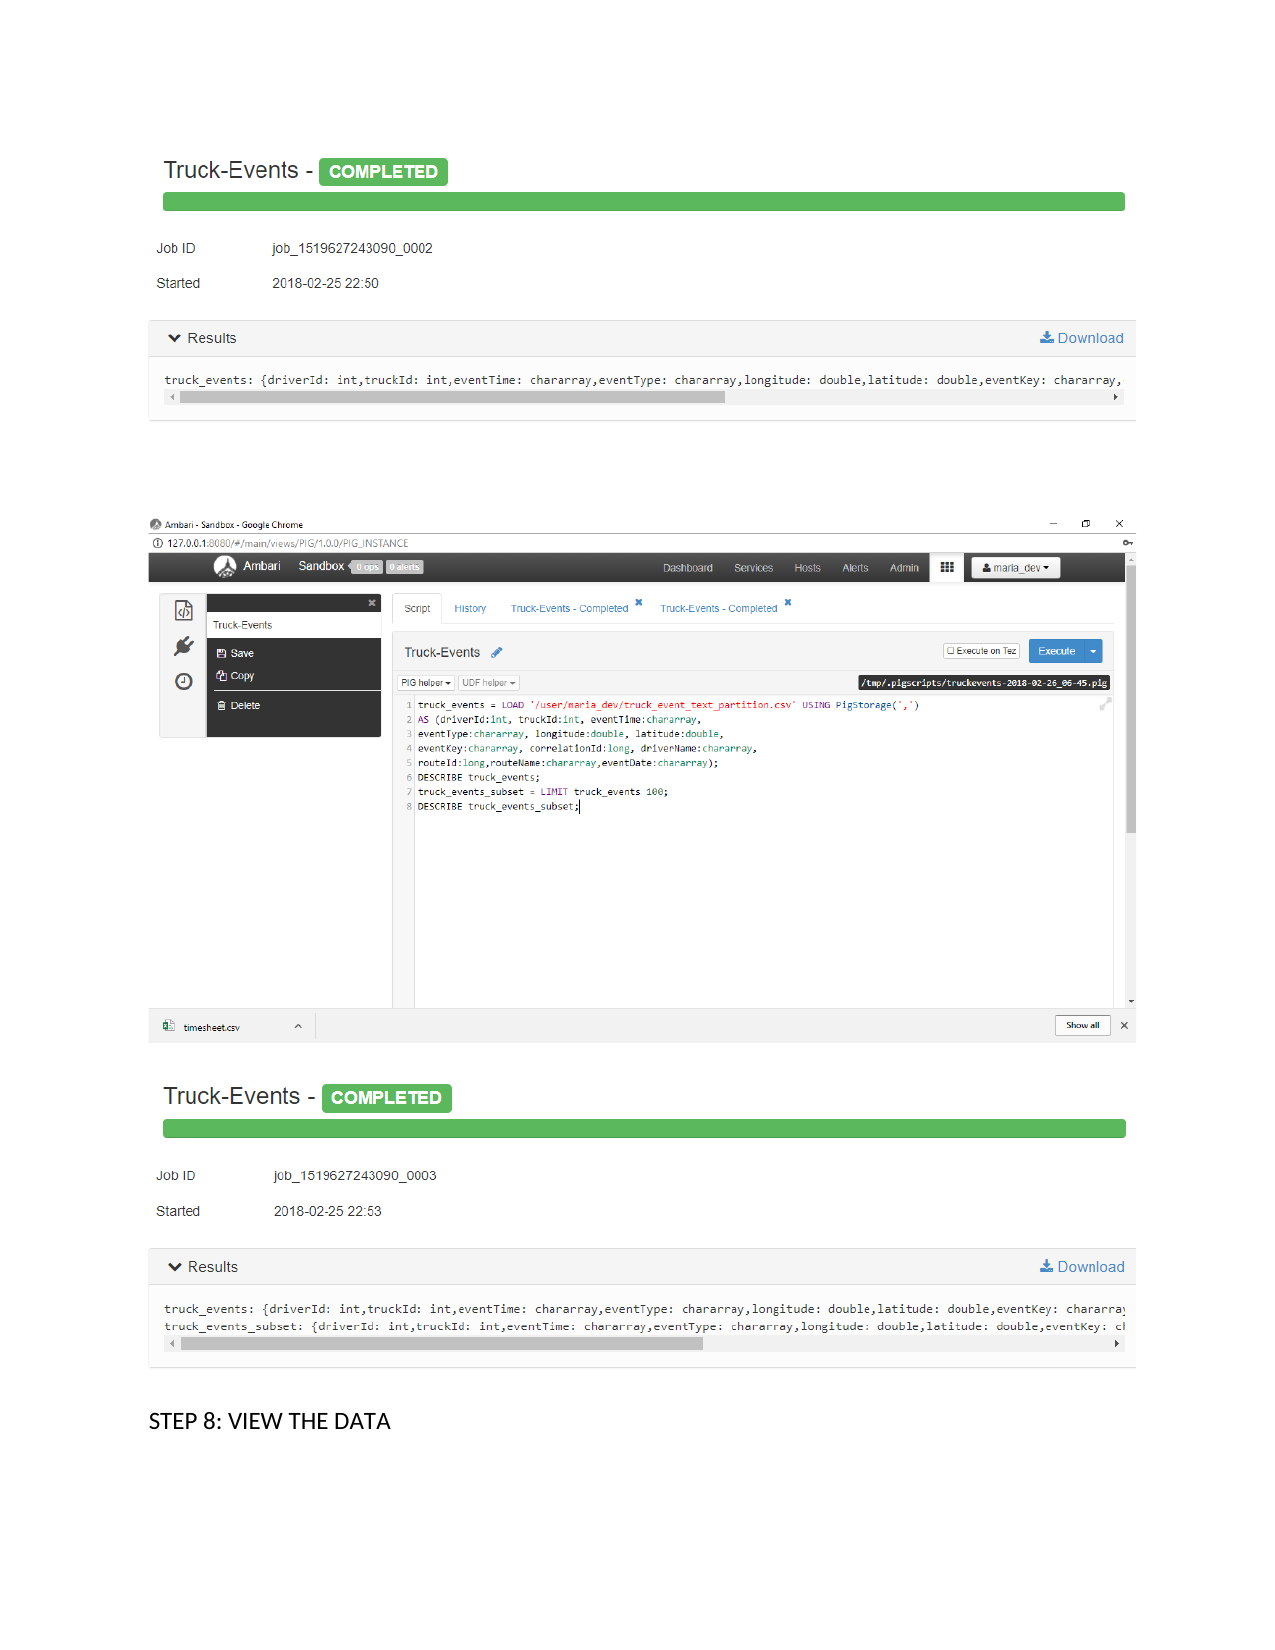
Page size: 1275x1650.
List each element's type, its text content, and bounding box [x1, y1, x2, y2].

picture [148, 150, 1137, 428]
picture [148, 1071, 1137, 1376]
picture [148, 516, 1137, 1043]
text STEP 8: VIEW THE DATA [148, 1405, 1129, 1435]
